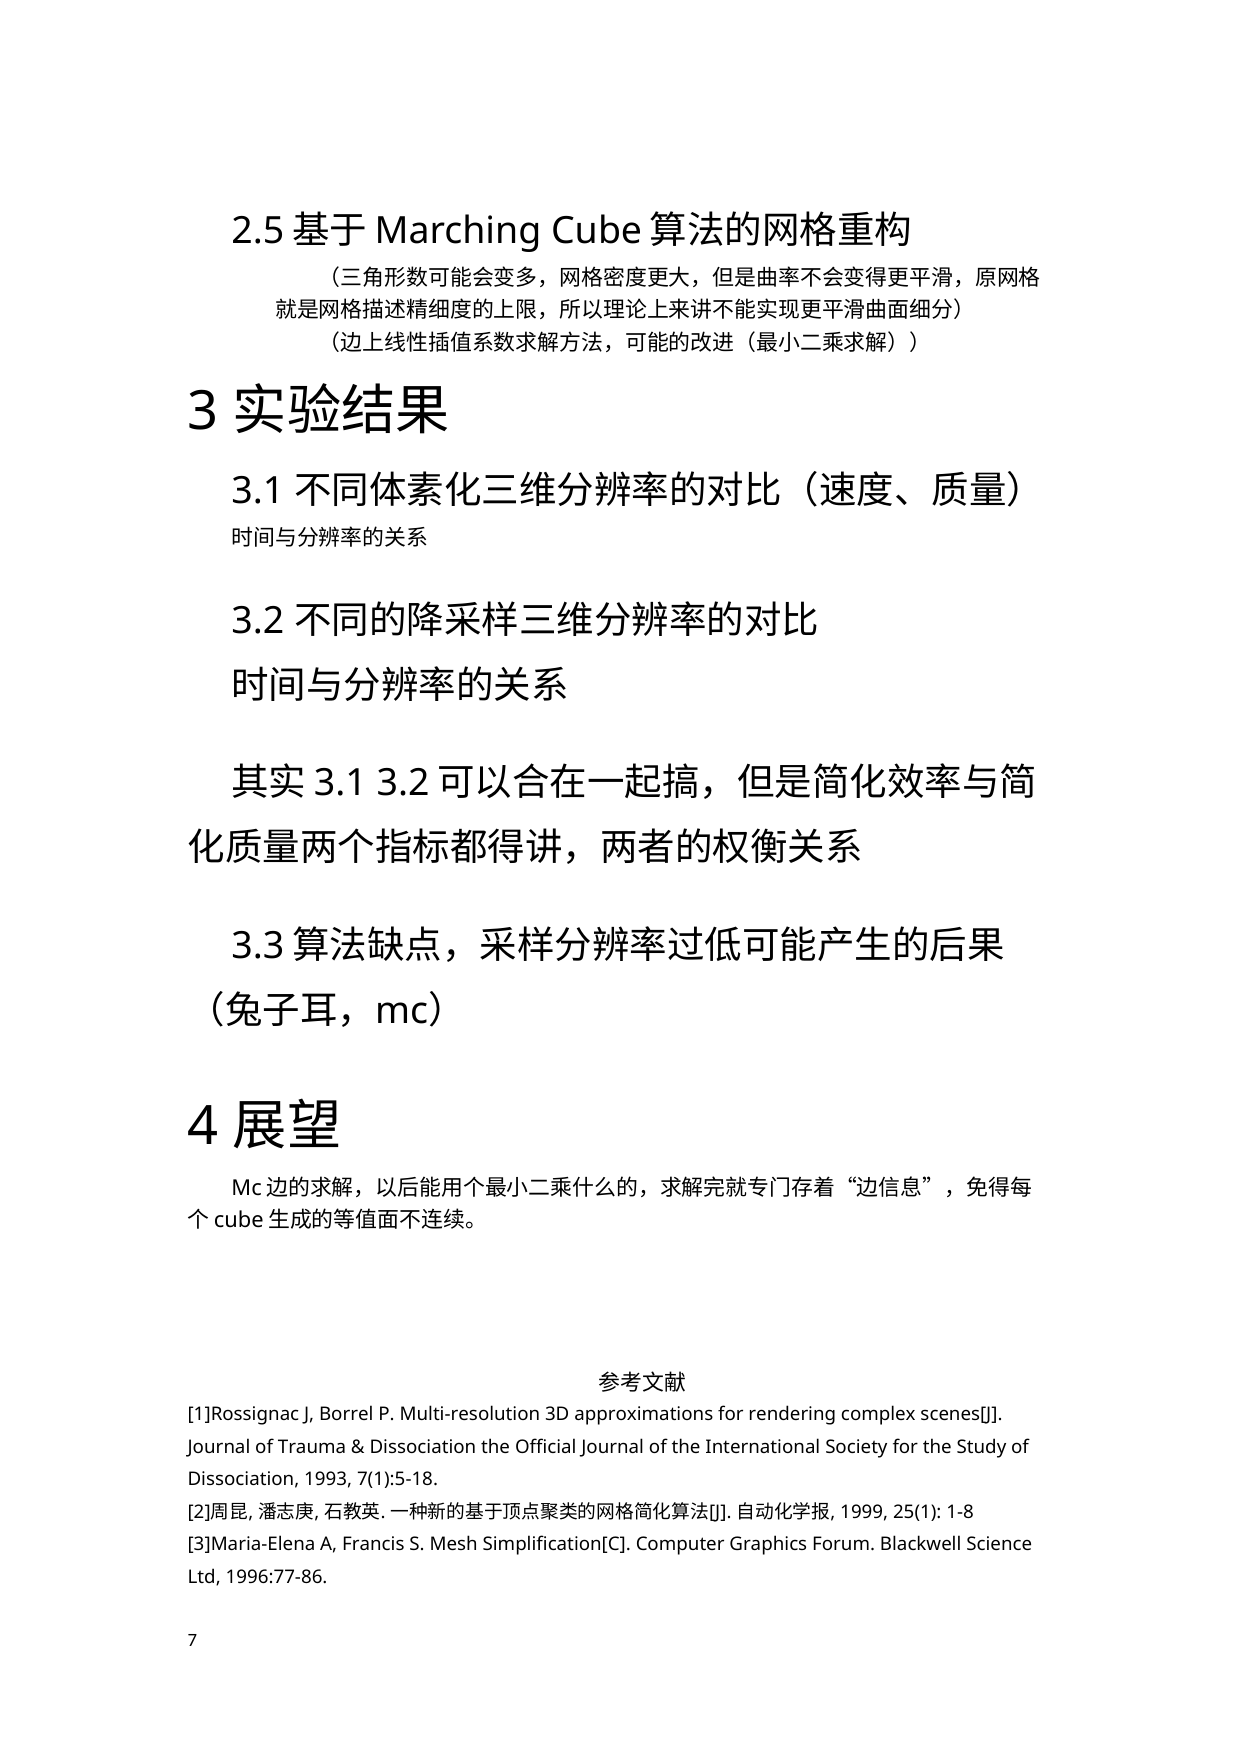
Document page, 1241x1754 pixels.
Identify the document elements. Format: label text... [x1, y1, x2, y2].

list 时间与分辨率的关系 [187, 649, 1053, 714]
list 3 实验结果 [187, 357, 1053, 454]
list 3.2 不同的降采样三维分辨率的对比 [187, 584, 1053, 649]
list 4 展望 [187, 1072, 1053, 1169]
list （边上线性插值系数求解方法，可能的改进（最小二乘求解）） [275, 324, 1053, 357]
list [2]周昆, 潘志庚, 石教英. 一种新的基于顶点聚类的网格简化算法[J]. 自动化学报, 1999, 25(1): 1-8 [187, 1494, 1053, 1527]
list （三角形数可能会变多，网格密度更大，但是曲率不会变得更平滑，原网格就是网格描述精细度的上限，所以理论上来讲不能实现更平滑曲面细分） [275, 259, 1053, 324]
list 3.3算法缺点，采样分辨率过低可能产生的后果（兔子耳，mc） [187, 909, 1053, 1039]
list 参考文献 [187, 1364, 1053, 1397]
list 2.5基于Marching Cube算法的网格重构 [187, 194, 1053, 259]
list 其实3.1 3.2可以合在一起搞，但是简化效率与简化质量两个指标都得讲，两者的权衡关系 [187, 747, 1053, 877]
list 3.1 不同体素化三维分辨率的对比（速度、质量） [187, 454, 1053, 519]
text [3]Maria‐Elena A, Francis S. Mesh Simplification[C]. Computer Graphics Forum. Blackwell Science Ltd, 1996:77-86. [187, 1527, 1053, 1592]
list Mc边的求解，以后能用个最小二乘什么的，求解完就专门存着“边信息”，免得每个cube生成的等值面不连续。 [187, 1169, 1053, 1234]
text [1]Rossignac J, Borrel P. Multi-resolution 3D approximations for rendering complex scenes[J]. Journal of Trauma & Dissociation the Official Journal of the International Society for the Study of Dissociation, 1993, 7(1):5-18. [187, 1397, 1053, 1494]
list 时间与分辨率的关系 [187, 519, 1053, 552]
